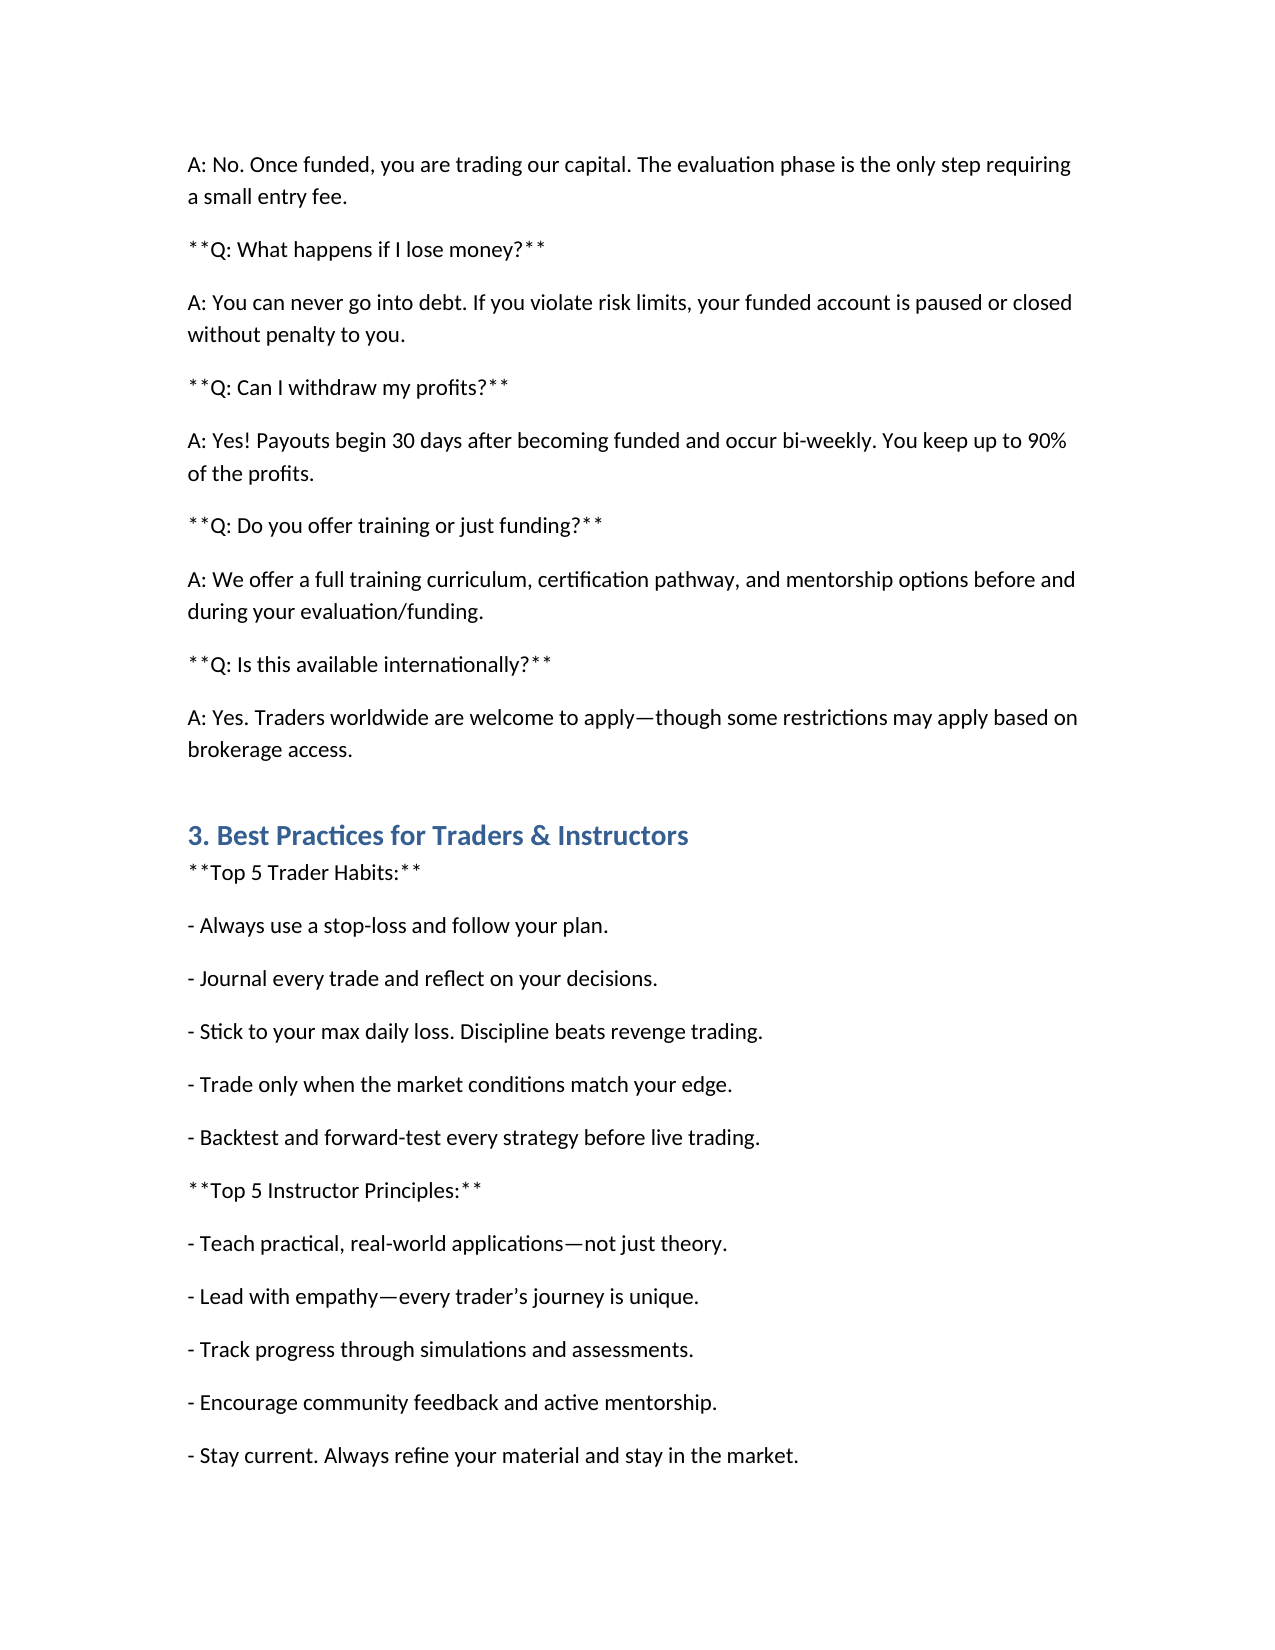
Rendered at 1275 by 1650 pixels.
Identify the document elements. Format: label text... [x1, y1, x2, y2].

subtitle 3. Best Practices for Traders & Instructors [187, 817, 1087, 853]
text - Backtest and forward-test every strategy before live trading. [187, 1123, 1087, 1151]
text - Encourage community feedback and active mentorship. [187, 1388, 1087, 1416]
text - Track progress through simulations and assessments. [187, 1335, 1087, 1363]
text A: Yes. Traders worldwide are welcome to apply—though some restrictions may apply based on brokerage access. [187, 703, 1087, 763]
text A: We offer a full training curriculum, certification pathway, and mentorship options before and during your evaluation/funding. [187, 565, 1087, 625]
text A: No. Once funded, you are trading our capital. The evaluation phase is the only step requiring a small entry fee. [187, 150, 1087, 210]
text - Always use a stop-loss and follow your plan. [187, 911, 1087, 939]
text **Top 5 Instructor Principles:** [187, 1176, 1087, 1204]
text - Stay current. Always refine your material and stay in the market. [187, 1441, 1087, 1469]
text **Q: What happens if I lose money?** [187, 235, 1087, 263]
text **Q: Is this available internationally?** [187, 650, 1087, 678]
text - Stick to your max daily loss. Discipline beats revenge trading. [187, 1017, 1087, 1045]
text **Q: Do you offer training or just funding?** [187, 512, 1087, 540]
text - Teach practical, real-world applications—not just theory. [187, 1229, 1087, 1257]
text **Top 5 Trader Habits:** [187, 858, 1087, 886]
text A: Yes! Payouts begin 30 days after becoming funded and occur bi-weekly. You keep up to 90% of the profits. [187, 426, 1087, 487]
text **Q: Can I withdraw my profits?** [187, 373, 1087, 401]
text - Journal every trade and reflect on your decisions. [187, 964, 1087, 992]
text A: You can never go into debt. If you violate risk limits, your funded account is paused or closed without penalty to you. [187, 288, 1087, 348]
text - Trade only when the market conditions match your edge. [187, 1070, 1087, 1098]
text - Lead with empathy—every trader’s journey is unique. [187, 1282, 1087, 1310]
